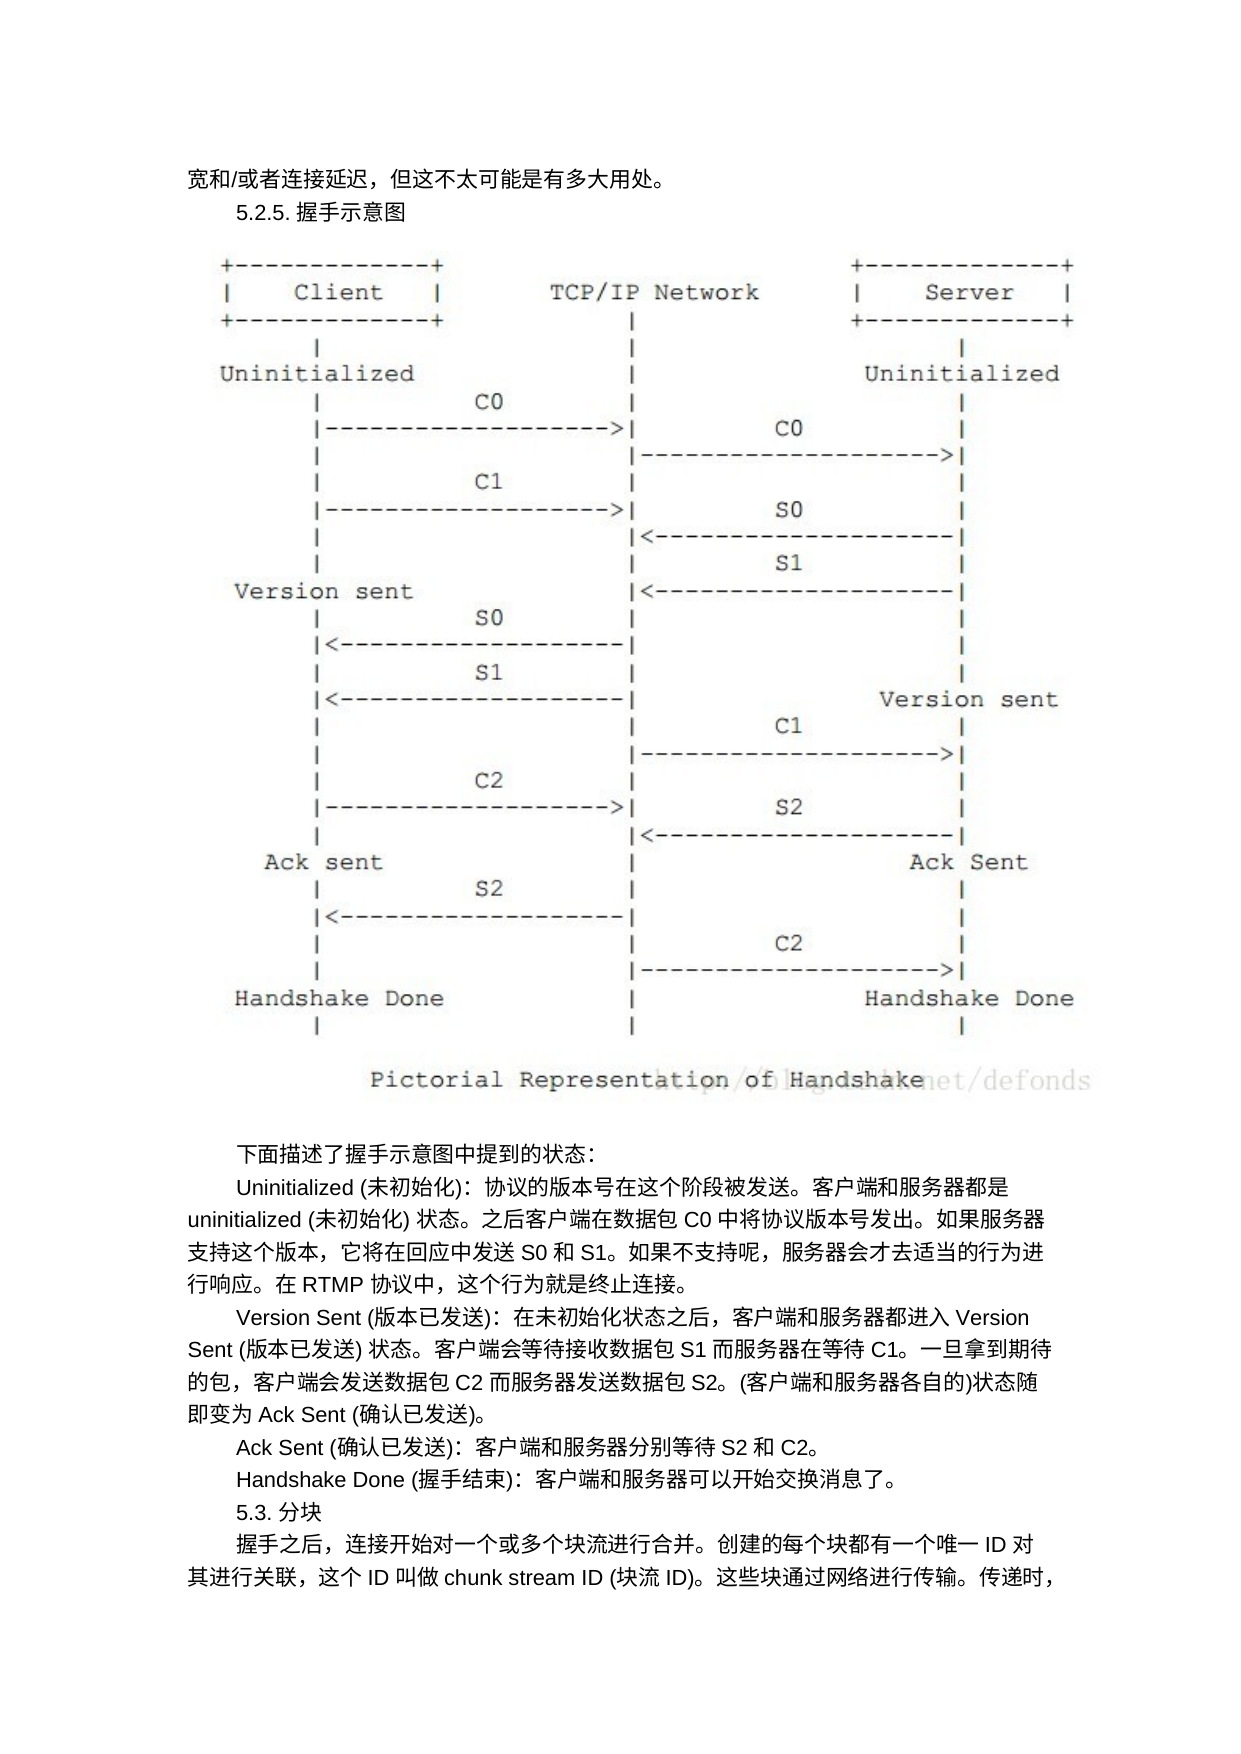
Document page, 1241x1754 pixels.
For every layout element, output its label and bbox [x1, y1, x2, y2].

text [187, 1112, 1053, 1592]
picture [187, 227, 1111, 1112]
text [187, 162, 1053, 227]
